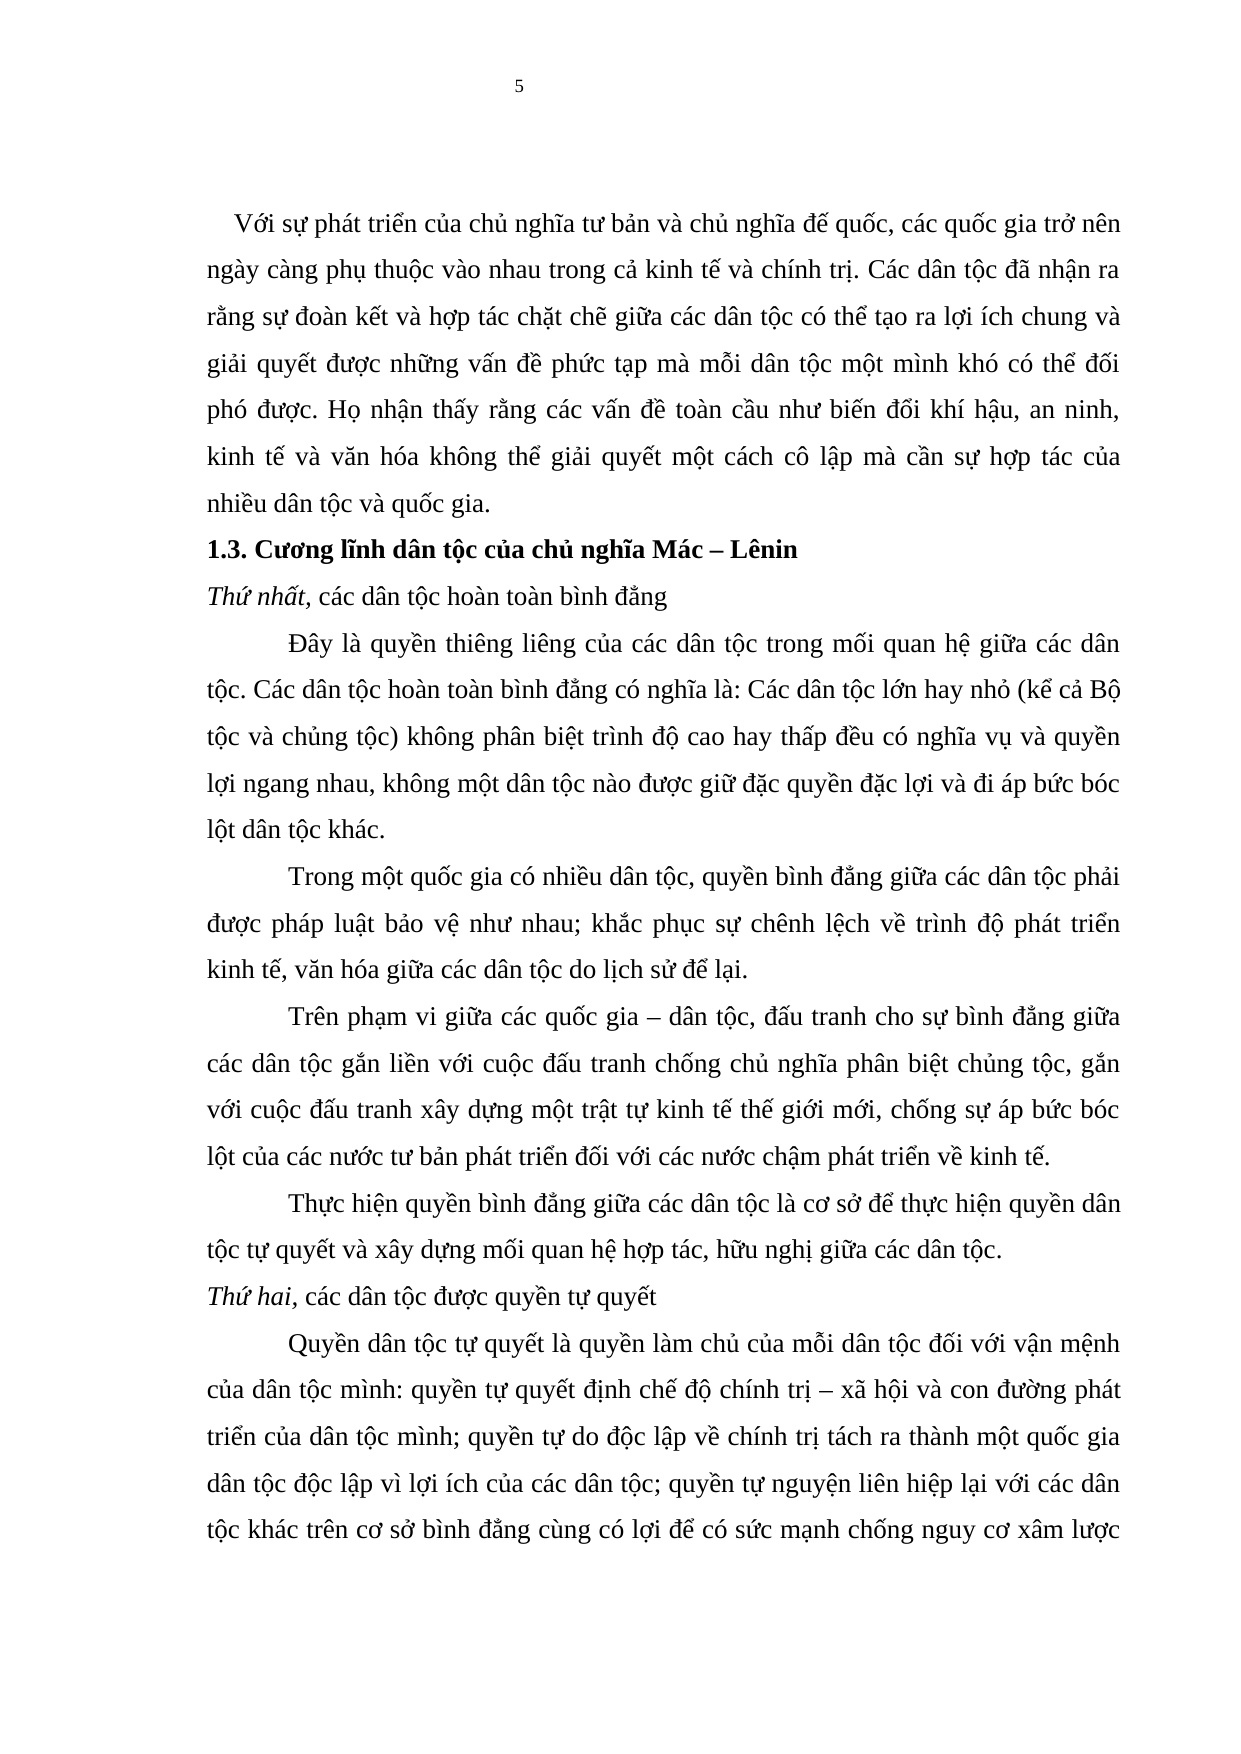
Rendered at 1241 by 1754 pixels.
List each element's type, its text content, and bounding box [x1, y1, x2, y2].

list Đây là quyền thiêng liêng của các dân tộc trong mối quan hệ giữa các dân tộc. Các dân tộc hoàn toàn bình đẳng có nghĩa là: Các dân tộc lớn hay nhỏ (kể cả Bộ tộc và chủng tộc) không phân biệt trình độ cao hay thấp đều có nghĩa vụ và quyền lợi ngang nhau, không một dân tộc nào được giữ đặc quyền đặc lợi và đi áp bức bóc lột dân tộc khác. [207, 627, 1122, 844]
list Cương lĩnh dân tộc của chủ nghĩa Mác – Lênin [207, 533, 1122, 564]
list Trong một quốc gia có nhiều dân tộc, quyền bình đẳng giữa các dân tộc phải được pháp luật bảo vệ như nhau; khắc phục sự chênh lệch về trình độ phát triển kinh tế, văn hóa giữa các dân tộc do lịch sử để lại. [207, 860, 1122, 984]
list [207, 1327, 1122, 1544]
list Trên phạm vi giữa các quốc gia – dân tộc, đấu tranh cho sự bình đẳng giữa các dân tộc gắn liền với cuộc đấu tranh chống chủ nghĩa phân biệt chủng tộc, gắn với cuộc đấu tranh xây dựng một trật tự kinh tế thế giới mới, chống sự áp bức bóc lột của các nước tư bản phát triển đối với các nước chậm phát triển về kinh tế. [207, 1000, 1122, 1171]
list Thứ nhất, các dân tộc hoàn toàn bình đẳng [207, 580, 1122, 611]
list Với sự phát triển của chủ nghĩa tư bản và chủ nghĩa đế quốc, các quốc gia trở nên ngày càng phụ thuộc vào nhau trong cả kinh tế và chính trị. Các dân tộc đã nhận ra rằng sự đoàn kết và hợp tác chặt chẽ giữa các dân tộc có thể tạo ra lợi ích chung và giải quyết được những vấn đề phức tạp mà mỗi dân tộc một mình khó có thể đối phó được. Họ nhận thấy rằng các vấn đề toàn cầu như biến đổi khí hậu, an ninh, kinh tế và văn hóa không thể giải quyết một cách cô lập mà cần sự hợp tác của nhiều dân tộc và quốc gia. [207, 207, 1122, 518]
list Thứ hai, các dân tộc được quyền tự quyết [207, 1280, 1122, 1311]
list Thực hiện quyền bình đẳng giữa các dân tộc là cơ sở để thực hiện quyền dân tộc tự quyết và xây dựng mối quan hệ hợp tác, hữu nghị giữa các dân tộc. [207, 1187, 1122, 1264]
